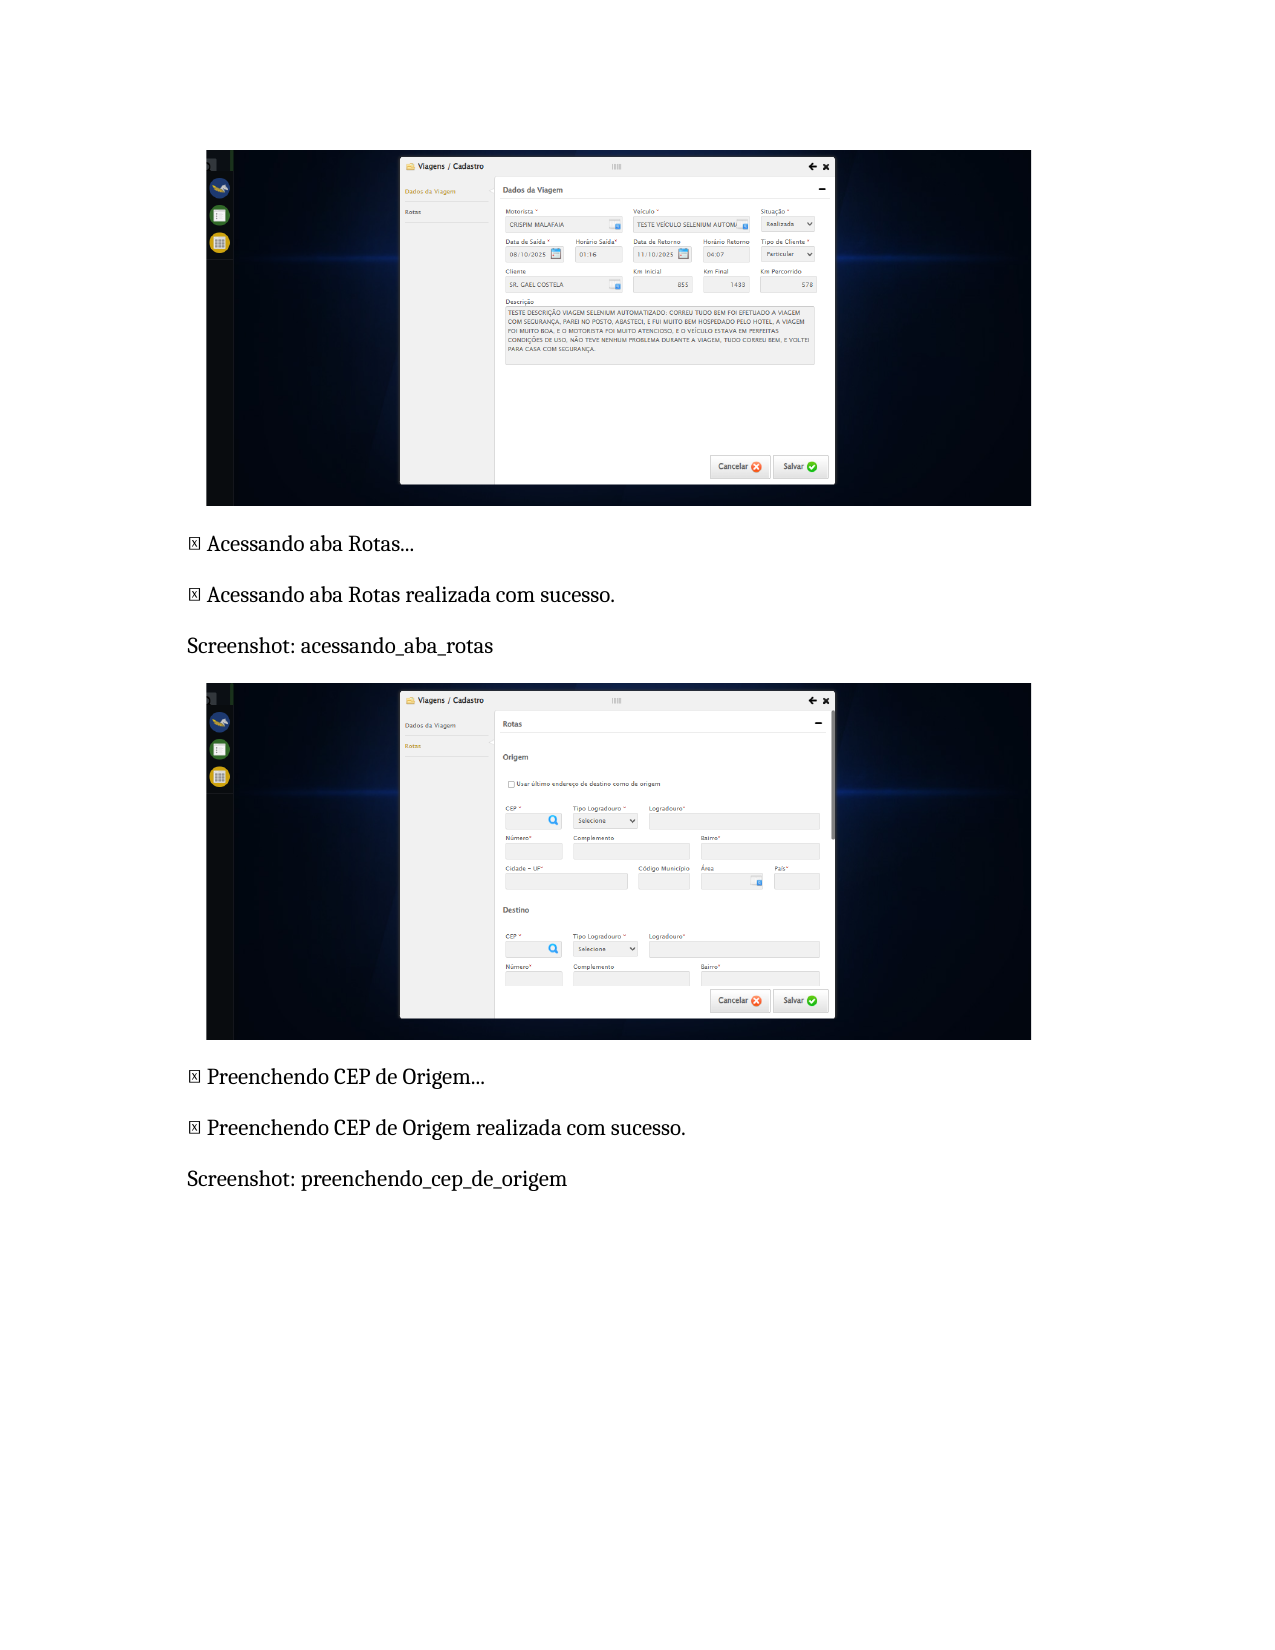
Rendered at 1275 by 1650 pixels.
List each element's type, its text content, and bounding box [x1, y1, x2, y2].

picture [206, 683, 1032, 1040]
picture [206, 150, 1032, 506]
text Screenshot: acessando_aba_rotas [187, 632, 1087, 659]
text 🔄 Preenchendo CEP de Origem... [187, 1064, 1087, 1090]
text ✅ Acessando aba Rotas realizada com sucesso. [187, 581, 1087, 608]
text 🔄 Acessando aba Rotas... [187, 530, 1087, 557]
text ✅ Preenchendo CEP de Origem realizada com sucesso. [187, 1115, 1087, 1141]
text Screenshot: preenchendo_cep_de_origem [187, 1166, 1087, 1192]
